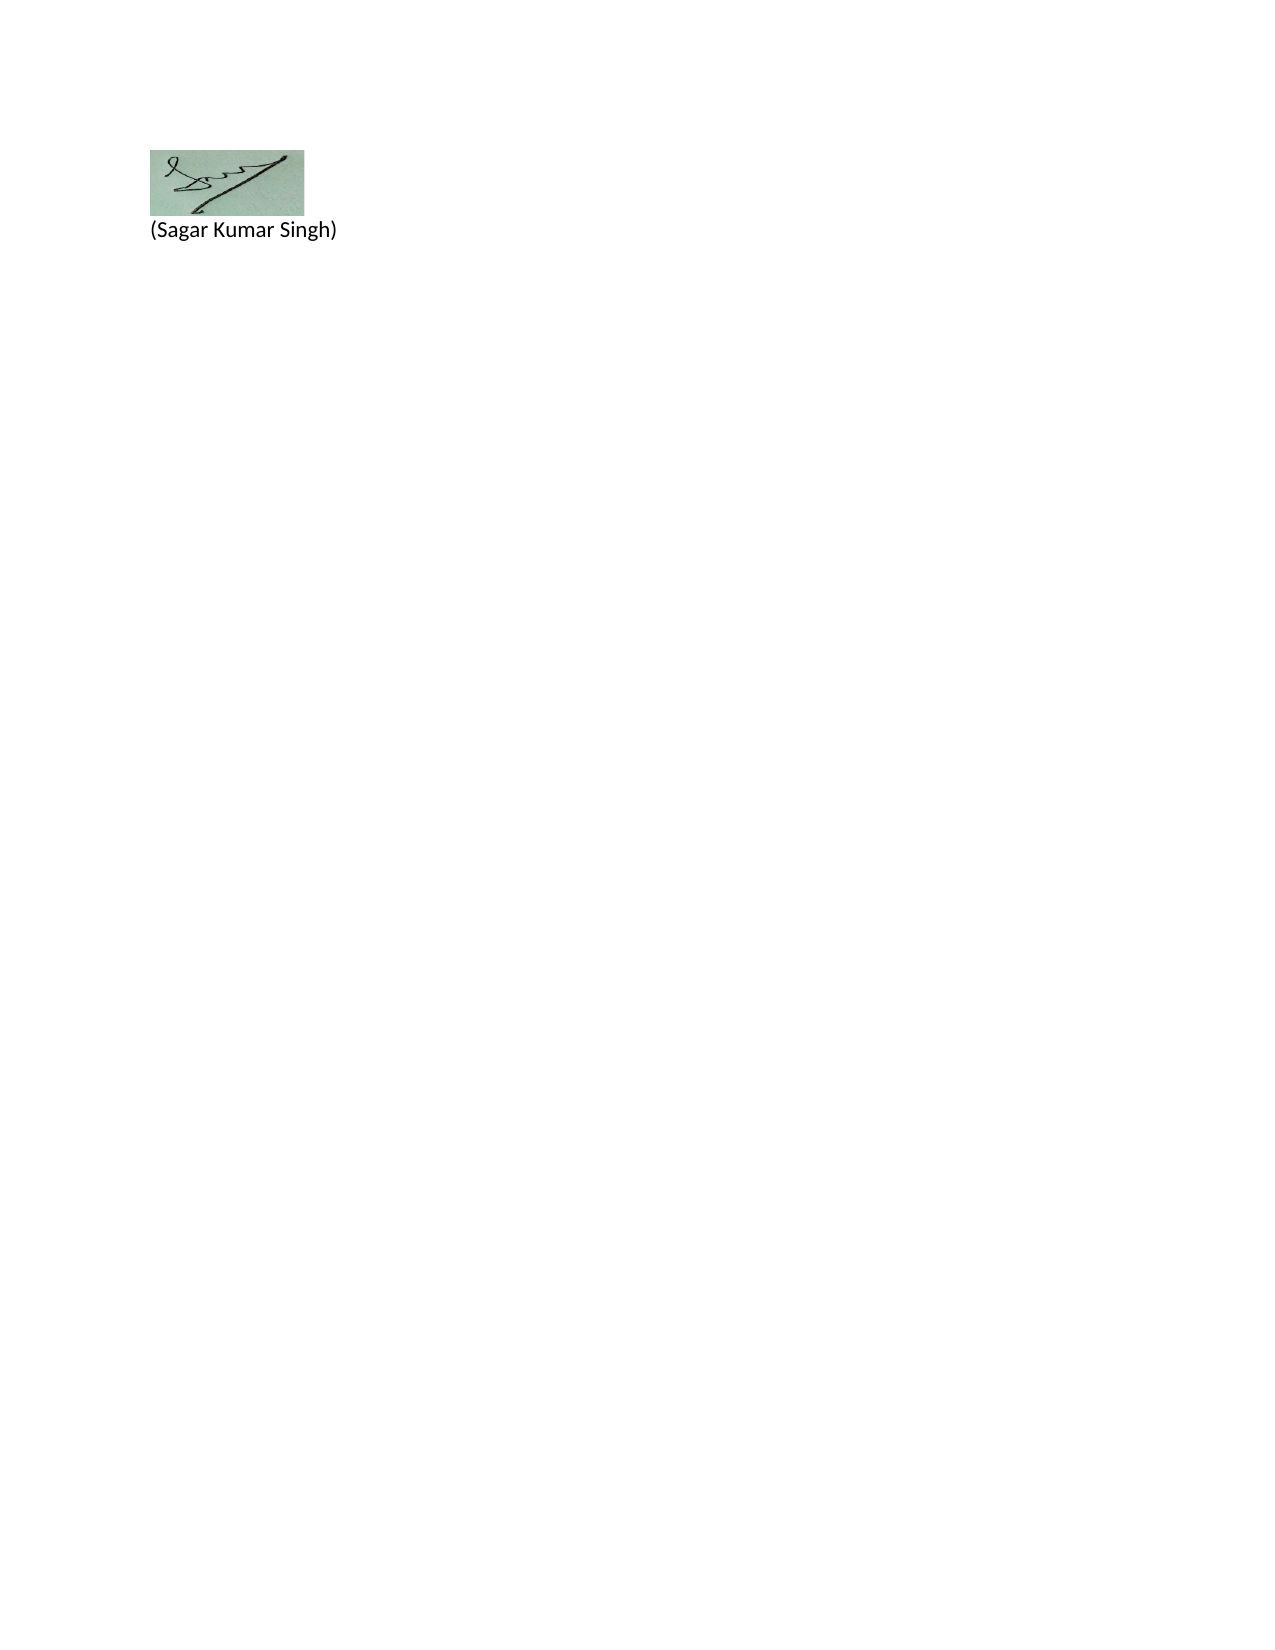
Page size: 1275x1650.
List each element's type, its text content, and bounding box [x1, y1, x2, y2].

picture [150, 150, 305, 216]
text (Sagar Kumar Singh) [150, 150, 1125, 244]
